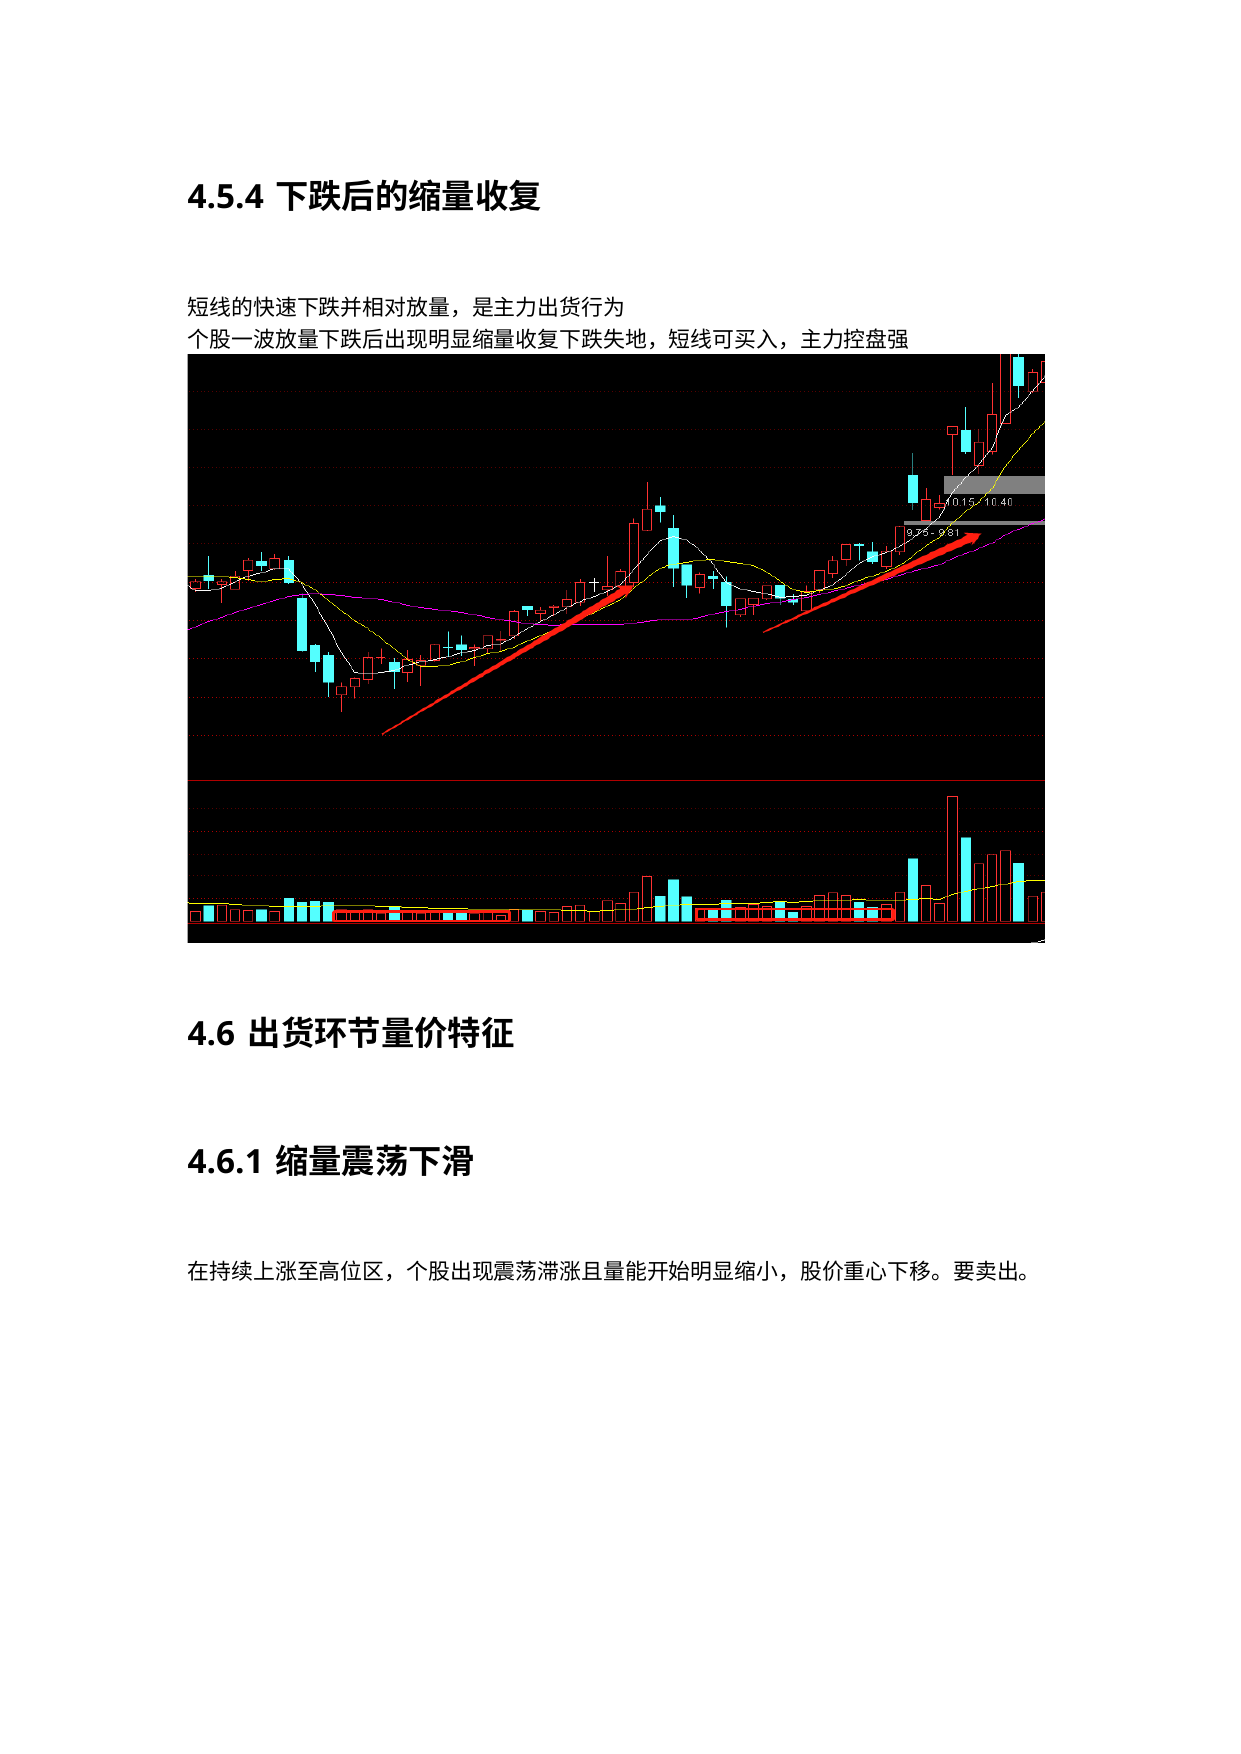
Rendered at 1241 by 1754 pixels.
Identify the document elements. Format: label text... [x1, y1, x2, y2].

picture [187, 354, 1045, 943]
text 短线的快速下跌并相对放量，是主力出货行为 [187, 289, 1053, 322]
subtitle 出货环节量价特征 [187, 999, 1053, 1064]
text 在持续上涨至高位区，个股出现震荡滞涨且量能开始明显缩小，股价重心下移。要卖出。 [187, 1254, 1053, 1286]
subtitle 缩量震荡下滑 [187, 1126, 1053, 1191]
subtitle 下跌后的缩量收复 [187, 162, 1053, 227]
text 个股一波放量下跌后出现明显缩量收复下跌失地，短线可买入，主力控盘强 [187, 322, 1053, 354]
